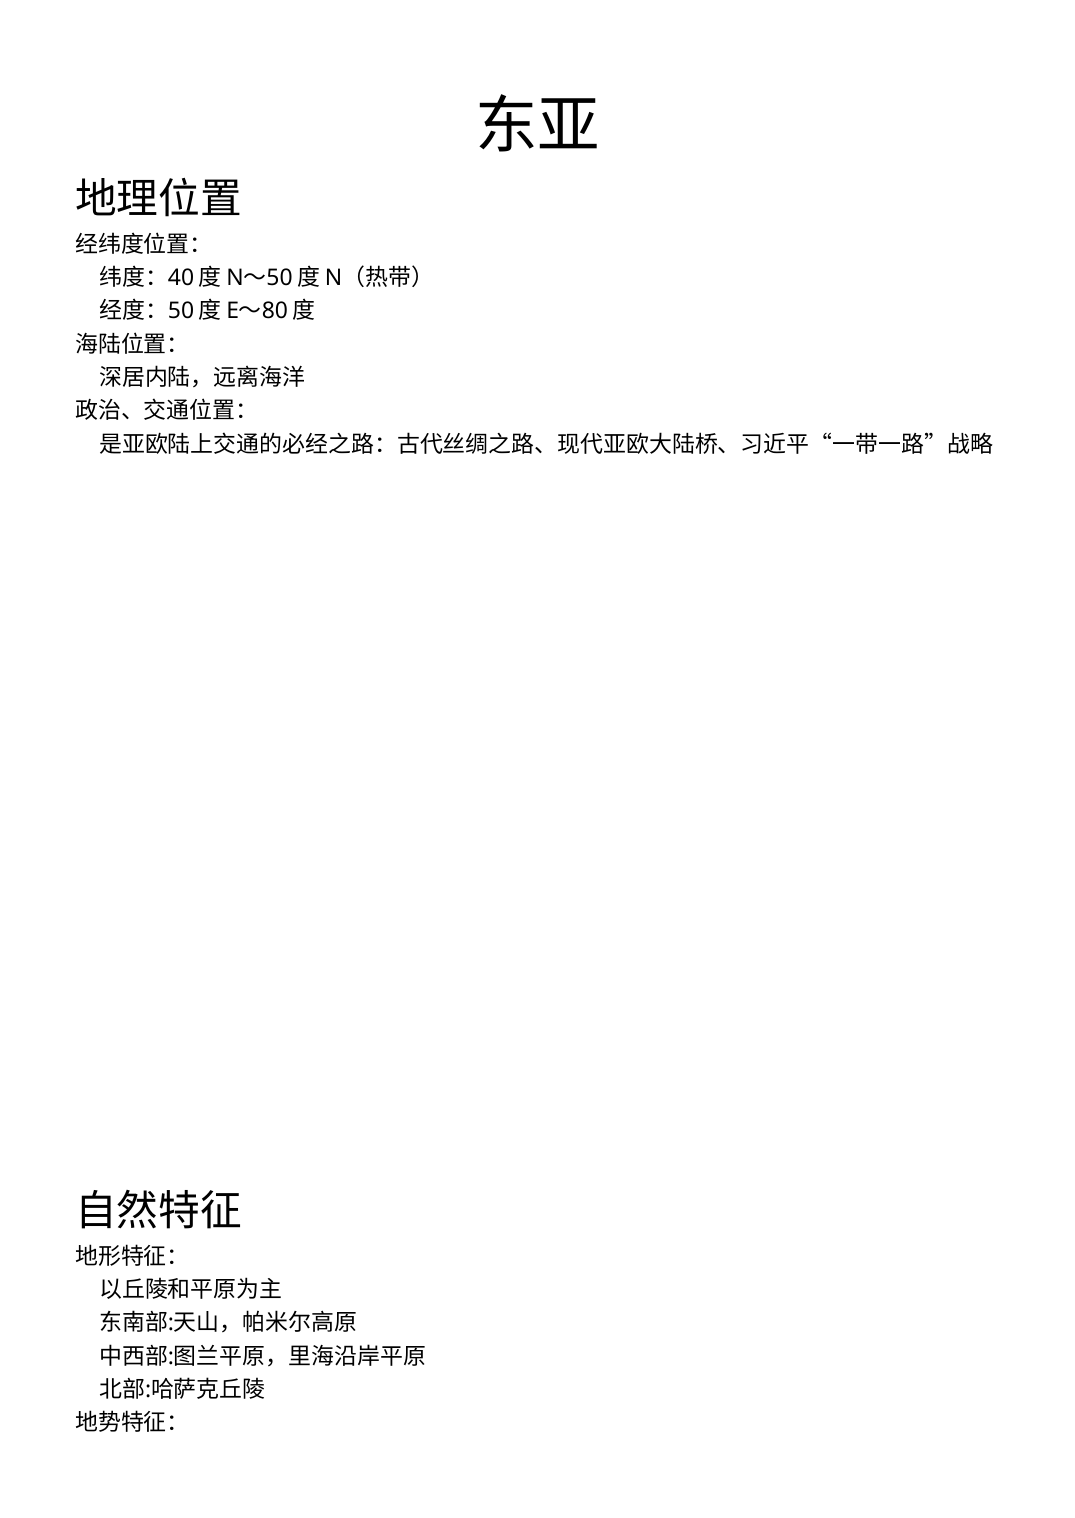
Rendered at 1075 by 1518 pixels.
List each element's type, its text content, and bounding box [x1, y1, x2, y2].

text 地势特征： [75, 1404, 1000, 1437]
text 北部:哈萨克丘陵 [75, 1371, 1000, 1404]
text 东南部:天山，帕米尔高原 [75, 1304, 1000, 1337]
text 东亚 [75, 75, 1000, 166]
text 是亚欧陆上交通的必经之路：古代丝绸之路、现代亚欧大陆桥、习近平“一带一路”战略 [75, 425, 1000, 459]
text 地理位置 [75, 166, 1000, 226]
text 政治、交通位置： [75, 392, 1000, 425]
text 地形特征： [75, 1238, 1000, 1271]
text 中西部:图兰平原，里海沿岸平原 [75, 1337, 1000, 1371]
text 自然特征 [75, 1177, 1000, 1238]
text 经纬度位置： [75, 226, 1000, 259]
text 深居内陆，远离海洋 [75, 359, 1000, 392]
text 海陆位置： [75, 326, 1000, 359]
text 以丘陵和平原为主 [75, 1271, 1000, 1304]
text 纬度：40度N～50度N（热带） [75, 259, 1000, 292]
text 经度：50度E～80度 [75, 292, 1000, 326]
